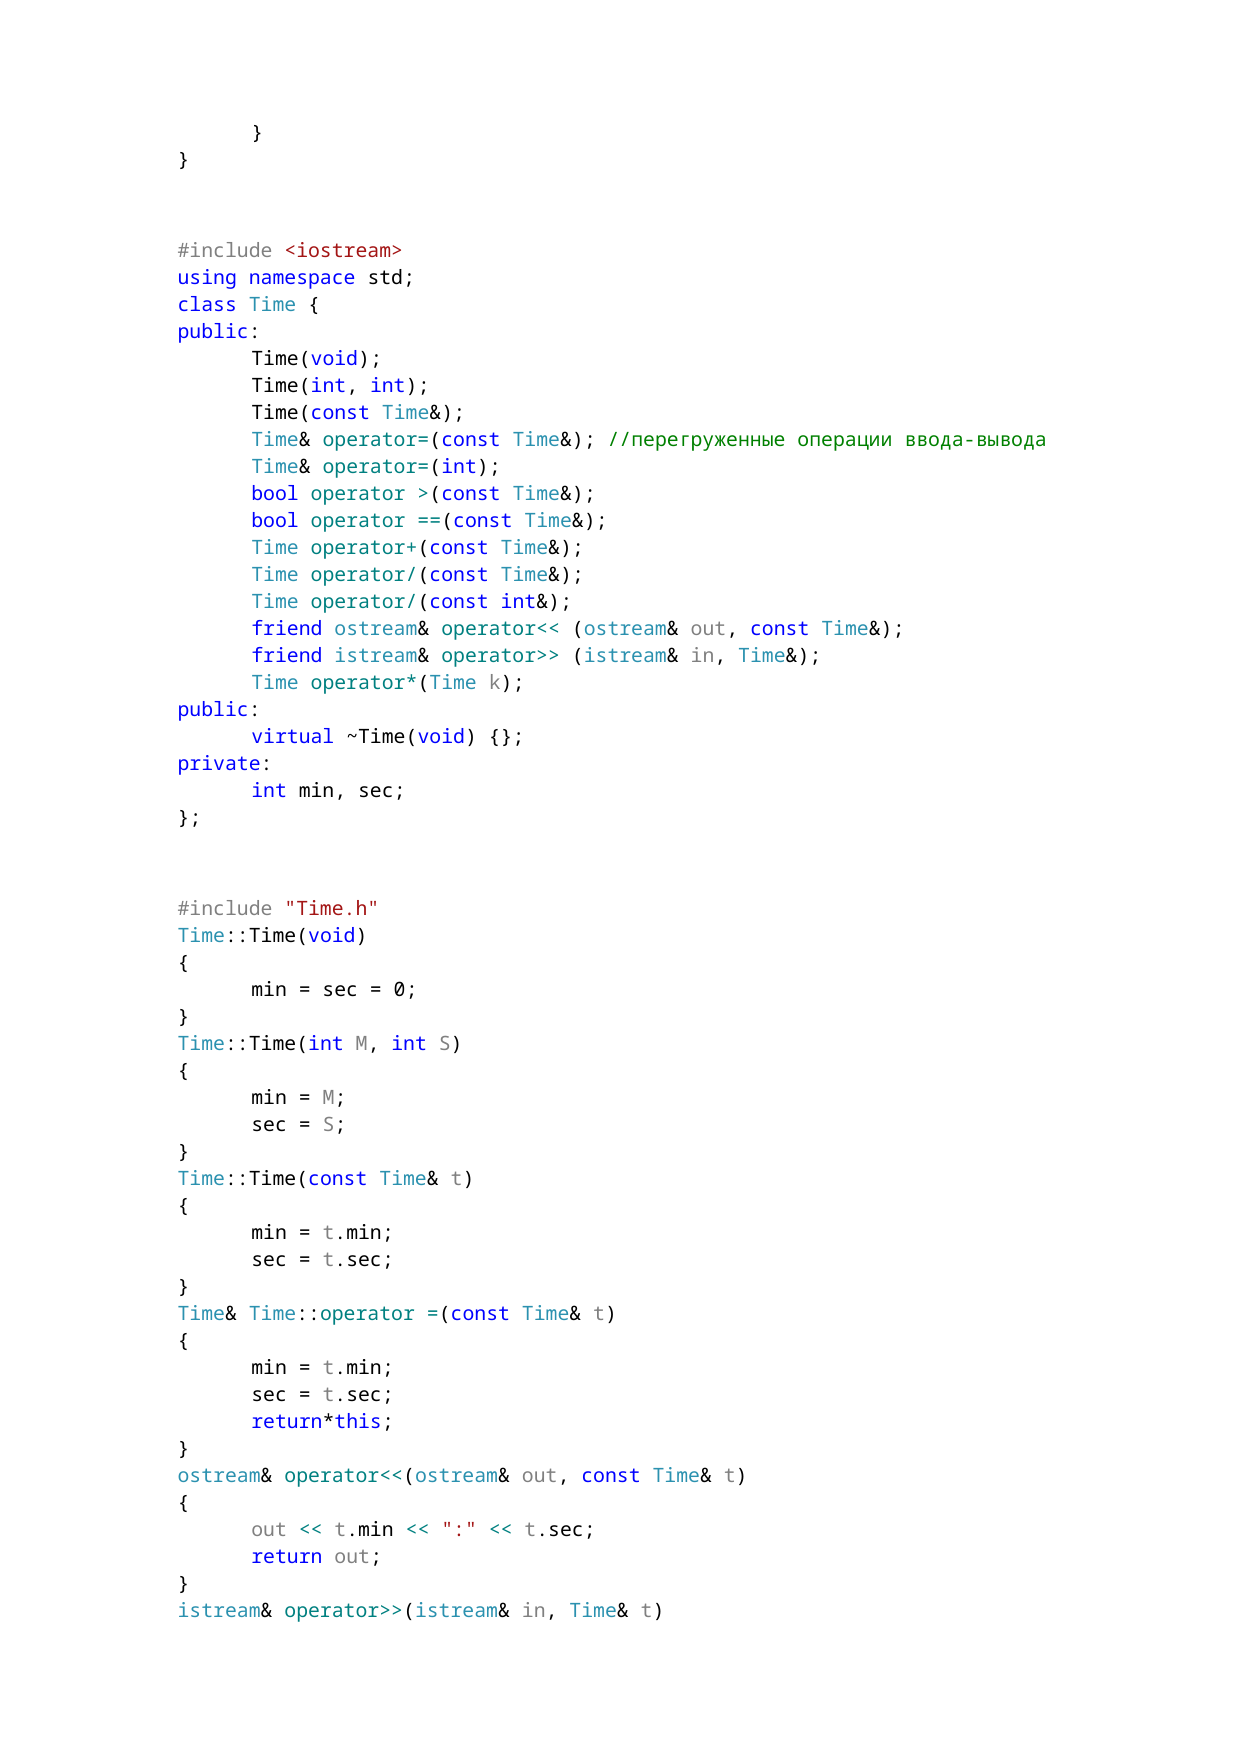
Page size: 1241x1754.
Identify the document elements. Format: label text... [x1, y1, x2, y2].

text public: [177, 695, 1152, 722]
text Time(int, int); [177, 371, 1152, 398]
text Time operator/(const int&); [177, 587, 1152, 614]
text #include "Time.h" [177, 894, 1152, 922]
text min = M; [177, 1083, 1152, 1110]
text { [177, 1488, 1152, 1515]
text private: [177, 749, 1152, 776]
text Time(void); [177, 344, 1152, 371]
text Time(const Time&); [177, 398, 1152, 425]
text Time::Time(int M, int S) [177, 1029, 1152, 1056]
text Time& operator=(const Time&); //перегруженные операции ввода-вывода [177, 425, 1152, 452]
text istream& operator>>(istream& in, Time& t) [177, 1596, 1152, 1623]
text return out; [177, 1542, 1152, 1569]
text { [177, 1326, 1152, 1353]
text } [177, 1272, 1152, 1299]
text } [177, 1434, 1152, 1461]
text min = t.min; [177, 1353, 1152, 1380]
text } [177, 145, 1152, 172]
text Time& operator=(int); [177, 452, 1152, 479]
text Time operator/(const Time&); [177, 560, 1152, 587]
text sec = t.sec; [177, 1245, 1152, 1272]
text Time& Time::operator =(const Time& t) [177, 1299, 1152, 1326]
text min = sec = 0; [177, 976, 1152, 1002]
text class Time { [177, 291, 1152, 317]
text } [177, 1137, 1152, 1164]
text Time::Time(const Time& t) [177, 1164, 1152, 1191]
text public: [177, 317, 1152, 344]
text { [177, 948, 1152, 976]
text friend istream& operator>> (istream& in, Time&); [177, 641, 1152, 668]
text #include <iostream> [177, 237, 1152, 263]
text out << t.min << ":" << t.sec; [177, 1515, 1152, 1542]
text } [177, 118, 1152, 145]
text } [177, 1569, 1152, 1596]
text bool operator ==(const Time&); [177, 506, 1152, 533]
text min = t.min; [177, 1218, 1152, 1245]
text { [177, 1056, 1152, 1083]
text Time operator+(const Time&); [177, 533, 1152, 560]
text }; [177, 803, 1152, 830]
text int min, sec; [177, 776, 1152, 803]
text ostream& operator<<(ostream& out, const Time& t) [177, 1461, 1152, 1488]
text Time::Time(void) [177, 922, 1152, 948]
text { [177, 1191, 1152, 1218]
text sec = t.sec; [177, 1380, 1152, 1407]
text } [177, 1002, 1152, 1029]
text bool operator >(const Time&); [177, 479, 1152, 506]
text virtual ~Time(void) {}; [177, 722, 1152, 749]
text Time operator*(Time k); [177, 668, 1152, 695]
text using namespace std; [177, 263, 1152, 291]
text return*this; [177, 1407, 1152, 1434]
text friend ostream& operator<< (ostream& out, const Time&); [177, 614, 1152, 641]
text sec = S; [177, 1110, 1152, 1137]
